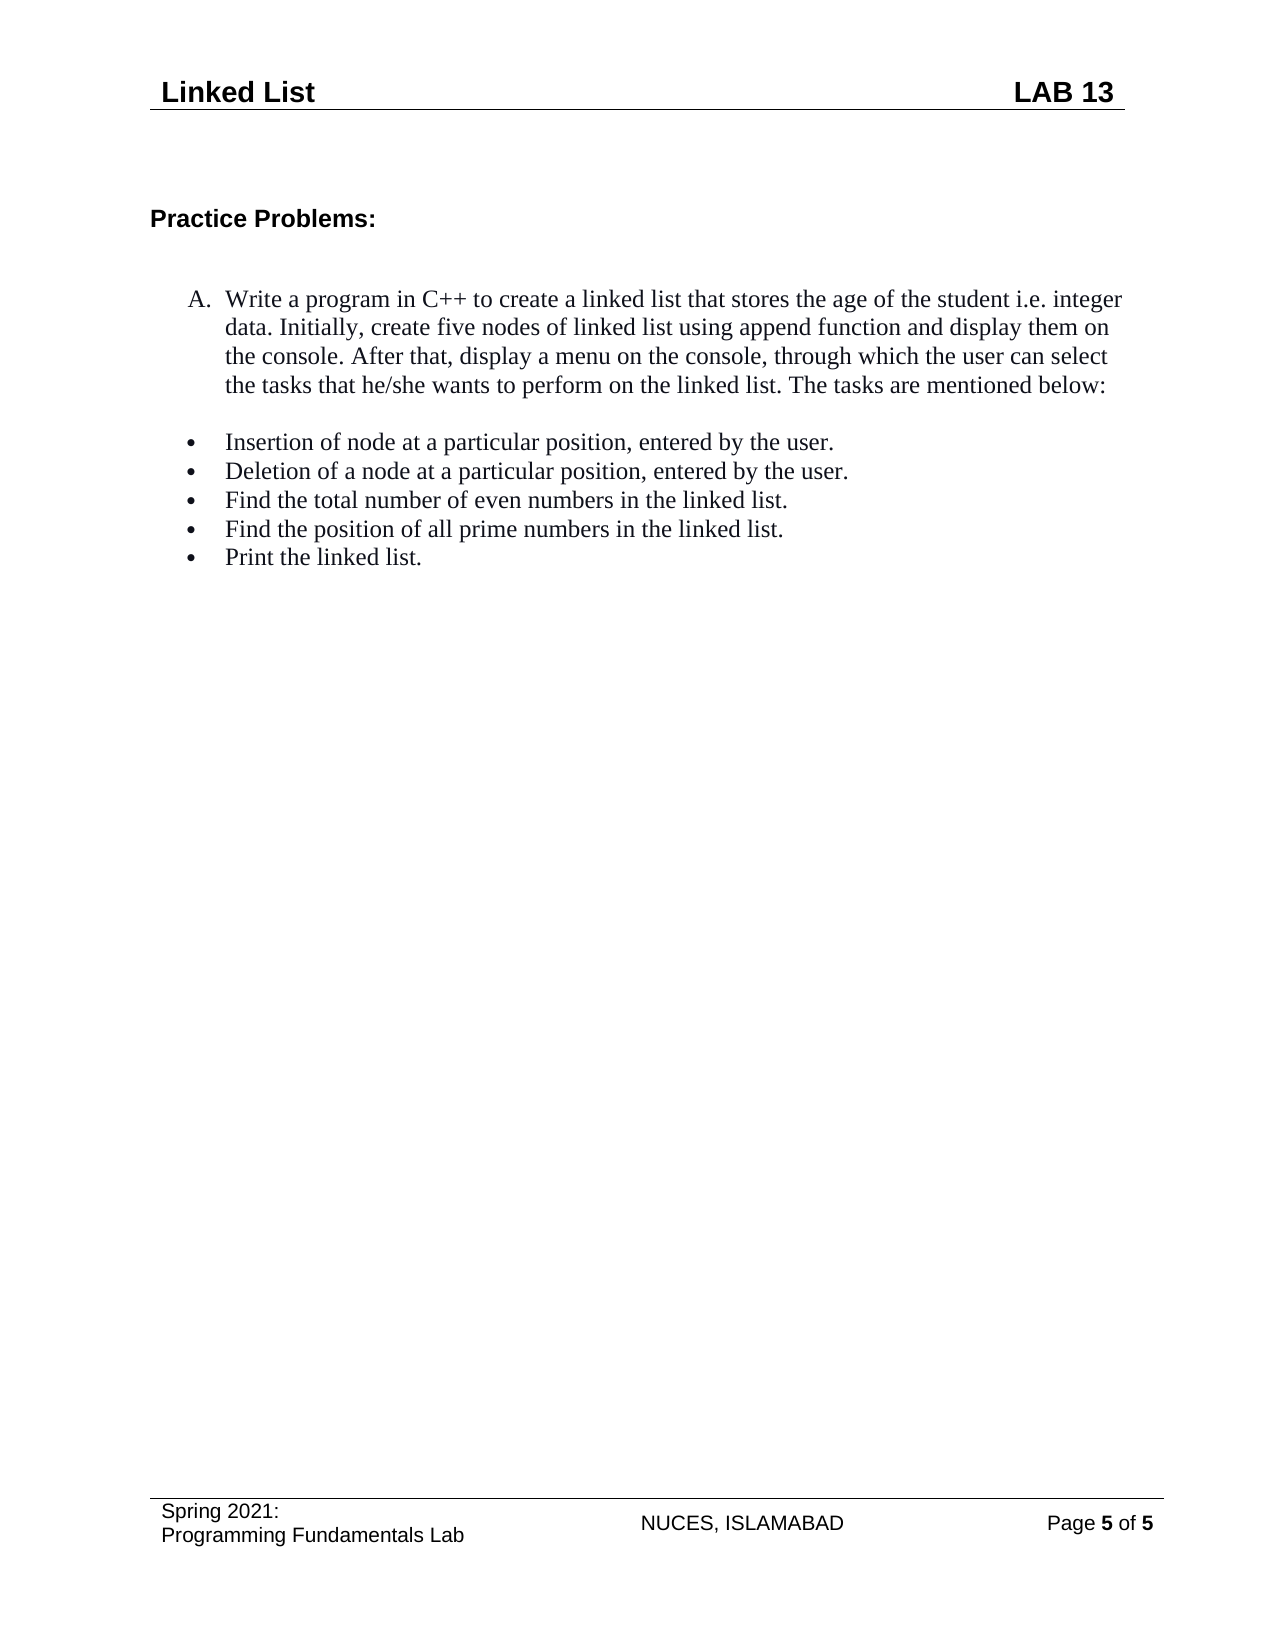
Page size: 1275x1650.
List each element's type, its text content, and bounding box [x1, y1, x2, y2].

list Insertion of node at a particular position, entered by the user. [187, 427, 1125, 456]
text Practice Problems: [150, 204, 1125, 233]
list Find the position of all prime numbers in the linked list. [187, 514, 1125, 542]
list Deletion of a node at a particular position, entered by the user. [187, 456, 1125, 485]
list Write a program in C++ to create a linked list that stores the age of the student i.e. integer data. Initially, create five nodes of linked list using append function and display them on the console. After that, display a menu on the console, through which the user can select the tasks that he/she wants to perform on the linked list. The tasks are mentioned below: [187, 284, 1125, 399]
list Find the total number of even numbers in the linked list. [187, 485, 1125, 514]
list Print the linked list. [187, 542, 1125, 571]
